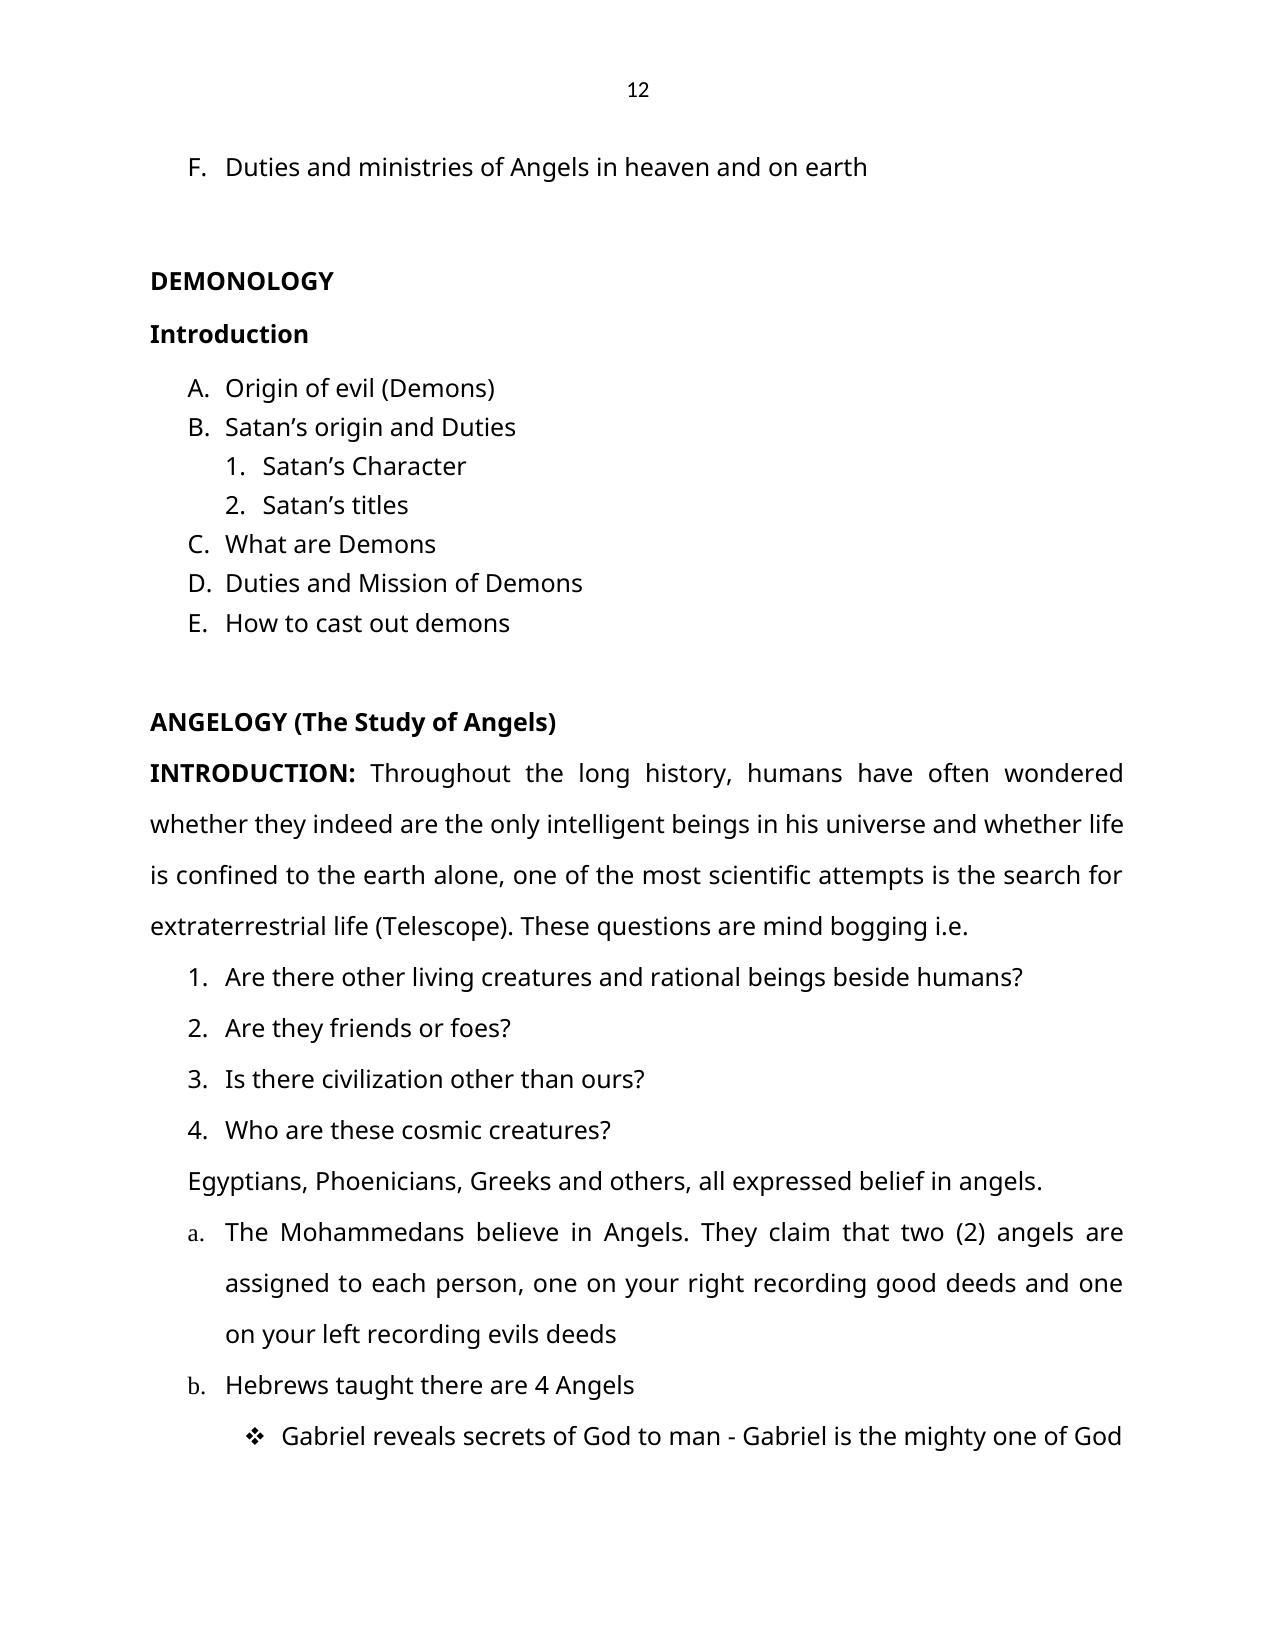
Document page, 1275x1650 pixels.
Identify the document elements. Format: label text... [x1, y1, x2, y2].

list Satan’s titles [225, 488, 1125, 522]
text INTRODUCTION: Throughout the long history, humans have often wondered whether they indeed are the only intelligent beings in his universe and whether life is confined to the earth alone, one of the most scientific attempts is the search for extraterrestrial life (Telescope). These questions are mind bogging i.e. [150, 756, 1125, 943]
list Gabriel reveals secrets of God to man - Gabriel is the mighty one of God [243, 1419, 1125, 1453]
text Introduction [150, 317, 1125, 351]
list Is there civilization other than ours? [187, 1062, 1125, 1096]
list Duties and Mission of Demons [187, 566, 1125, 600]
text ANGELOGY (The Study of Angels) [150, 704, 1125, 738]
list Who are these cosmic creatures? [187, 1113, 1125, 1147]
list Duties and ministries of Angels in heaven and on earth [187, 150, 1125, 184]
list Hebrews taught there are 4 Angels [187, 1368, 1125, 1402]
list How to cast out demons [187, 605, 1125, 639]
list The Mohammedans believe in Angels. They claim that two (2) angels are assigned to each person, one on your right recording good deeds and one on your left recording evils deeds [187, 1215, 1125, 1351]
list What are Demons [187, 527, 1125, 561]
list Are there other living creatures and rational beings beside humans? [187, 960, 1125, 994]
list Origin of evil (Demons) [187, 370, 1125, 404]
list Satan’s Character [225, 449, 1125, 483]
list Satan’s origin and Duties [187, 409, 1125, 443]
list Are they friends or foes? [187, 1011, 1125, 1045]
text DEMONOLOGY [150, 263, 1125, 297]
text Egyptians, Phoenicians, Greeks and others, all expressed belief in angels. [187, 1164, 1125, 1198]
